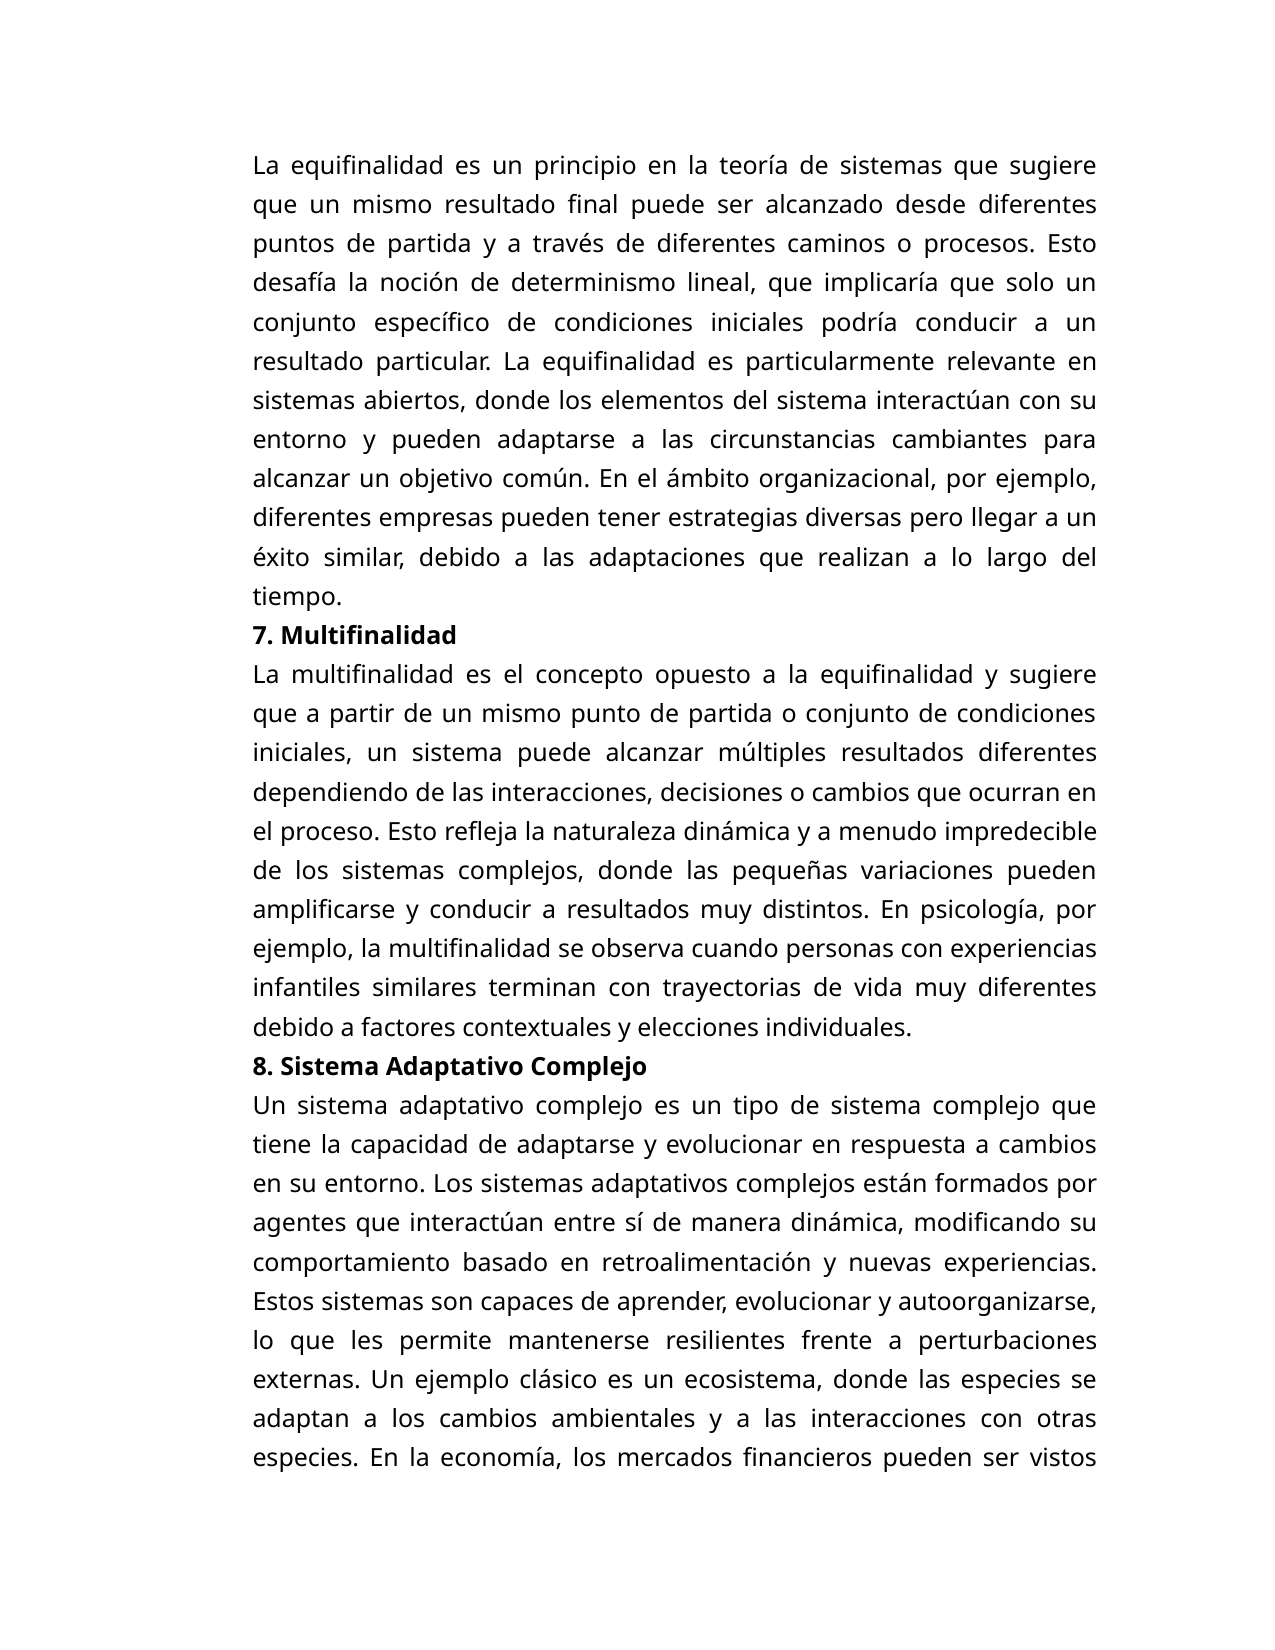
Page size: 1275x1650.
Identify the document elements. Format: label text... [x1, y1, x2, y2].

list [252, 1088, 1098, 1474]
list La multifinalidad es el concepto opuesto a la equifinalidad y sugiere que a partir de un mismo punto de partida o conjunto de condiciones iniciales, un sistema puede alcanzar múltiples resultados diferentes dependiendo de las interacciones, decisiones o cambios que ocurran en el proceso. Esto refleja la naturaleza dinámica y a menudo impredecible de los sistemas complejos, donde las pequeñas variaciones pueden amplificarse y conducir a resultados muy distintos. En psicología, por ejemplo, la multifinalidad se observa cuando personas con experiencias infantiles similares terminan con trayectorias de vida muy diferentes debido a factores contextuales y elecciones individuales. [252, 657, 1098, 1043]
list 7. Multifinalidad [252, 618, 1098, 652]
list 8. Sistema Adaptativo Complejo [252, 1048, 1098, 1082]
list La equifinalidad es un principio en la teoría de sistemas que sugiere que un mismo resultado final puede ser alcanzado desde diferentes puntos de partida y a través de diferentes caminos o procesos. Esto desafía la noción de determinismo lineal, que implicaría que solo un conjunto específico de condiciones iniciales podría conducir a un resultado particular. La equifinalidad es particularmente relevante en sistemas abiertos, donde los elementos del sistema interactúan con su entorno y pueden adaptarse a las circunstancias cambiantes para alcanzar un objetivo común. En el ámbito organizacional, por ejemplo, diferentes empresas pueden tener estrategias diversas pero llegar a un éxito similar, debido a las adaptaciones que realizan a lo largo del tiempo. [252, 148, 1098, 612]
